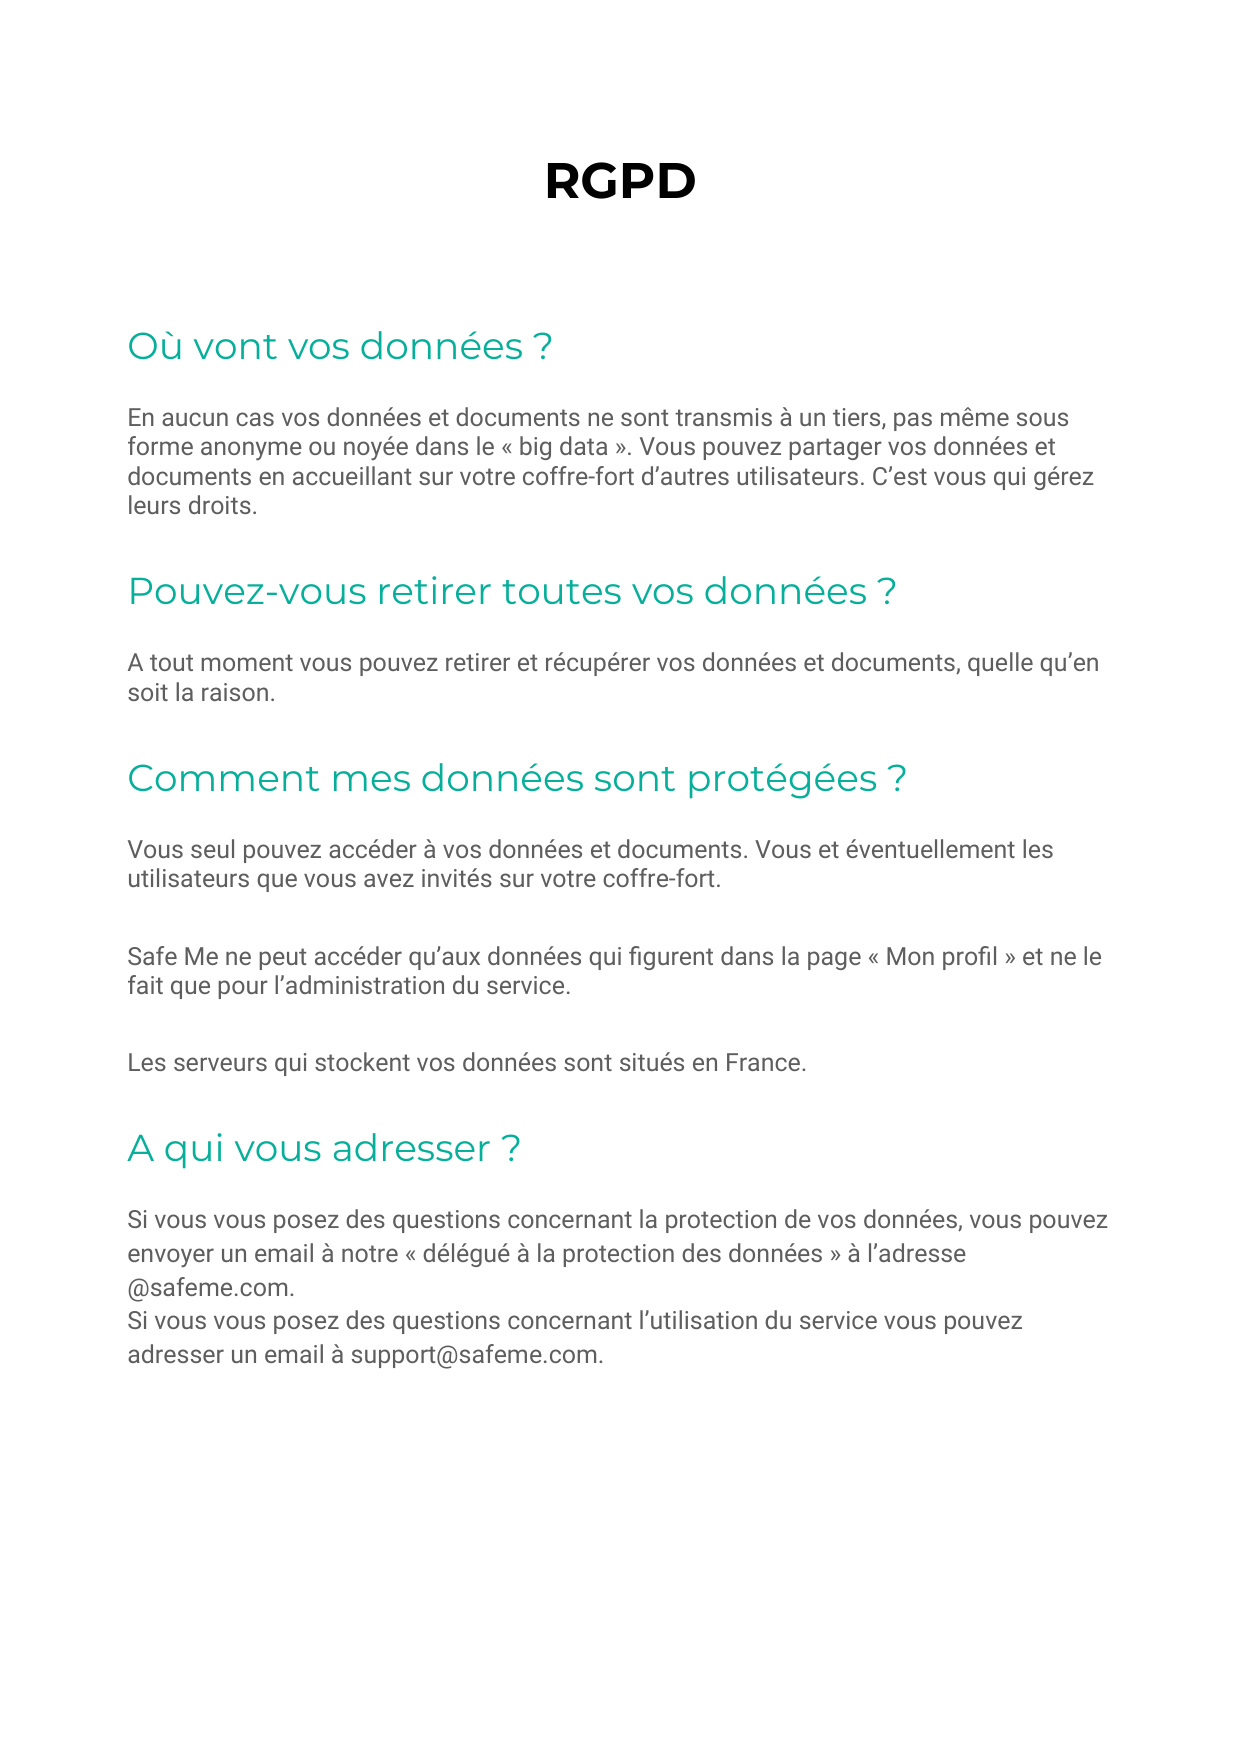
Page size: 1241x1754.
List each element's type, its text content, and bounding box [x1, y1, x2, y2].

text Si vous vous posez des questions concernant l’utilisation du service vous pouvez adresser un email à support@safeme.com. [127, 1307, 1113, 1369]
subtitle A qui vous adresser ? [127, 1125, 1113, 1171]
text Si vous vous posez des questions concernant la protection de vos données, vous pouvez envoyer un email à notre « délégué à la protection des données » à l’adresse @safeme.com. [127, 1206, 1113, 1302]
text Vous seul pouvez accéder à vos données et documents. Vous et éventuellement les utilisateurs que vous avez invités sur votre coffre-fort. [127, 835, 1113, 894]
subtitle RGPD [127, 150, 1113, 211]
subtitle Comment mes données sont protégées ? [127, 755, 1113, 801]
text Les serveurs qui stockent vos données sont situés en France. [127, 1048, 1113, 1077]
text Safe Me ne peut accéder qu’aux données qui figurent dans la page « Mon profil » et ne le fait que pour l’administration du service. [127, 942, 1113, 1000]
text En aucun cas vos données et documents ne sont transmis à un tiers, pas même sous forme anonyme ou noyée dans le « big data ». Vous pouvez partager vos données et documents en accueillant sur votre coffre-fort d’autres utilisateurs. C’est vous qui gérez leurs droits. [127, 403, 1113, 520]
text A tout moment vous pouvez retirer et récupérer vos données et documents, quelle qu’en soit la raison. [127, 648, 1113, 707]
subtitle Pouvez-vous retirer toutes vos données ? [127, 568, 1113, 614]
subtitle Où vont vos données ? [127, 323, 1113, 368]
